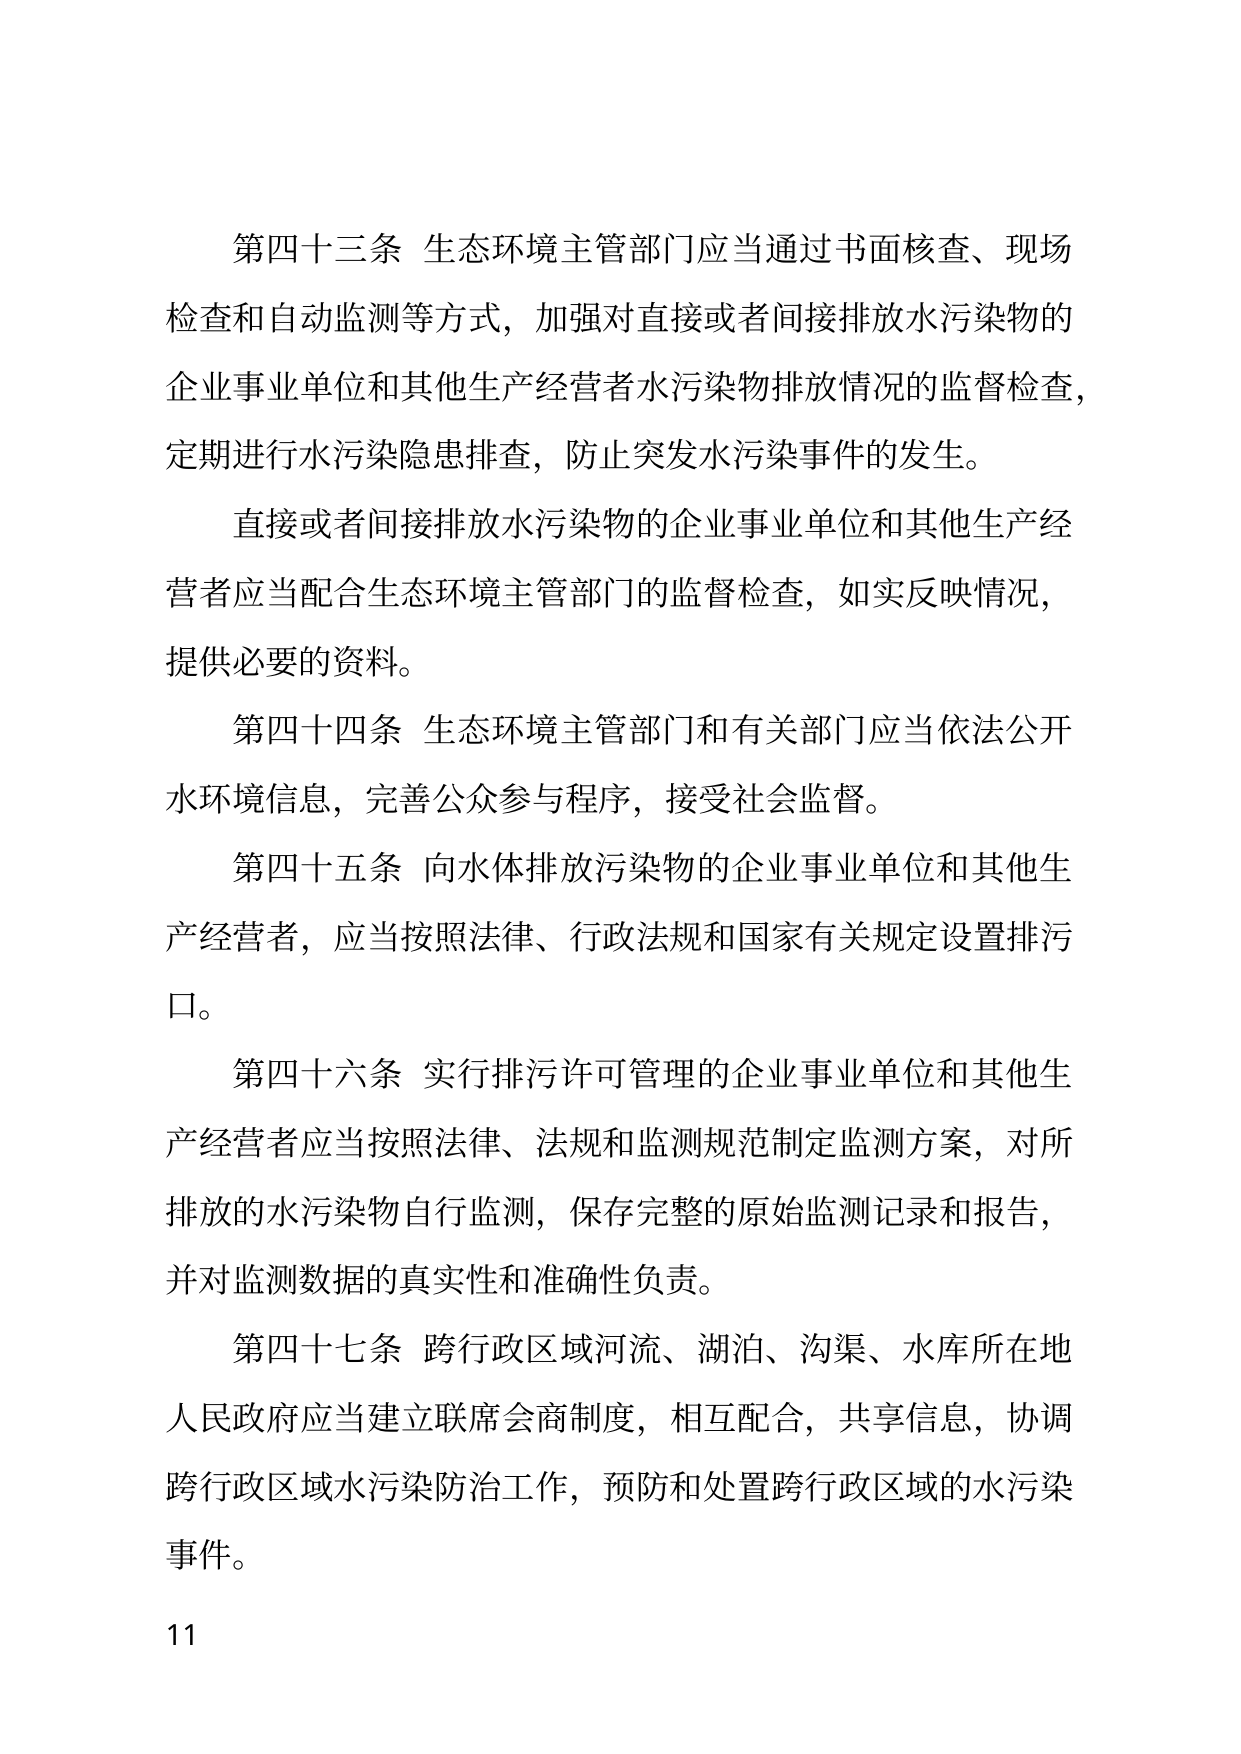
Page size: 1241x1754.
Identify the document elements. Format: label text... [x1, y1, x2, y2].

text 第四十三条 生态环境主管部门应当通过书面核查、现场检查和自动监测等方式，加强对直接或者间接排放水污染物的企业事业单位和其他生产经营者水污染物排放情况的监督检查，定期进行水污染隐患排查，防止突发水污染事件的发生。 [165, 207, 1075, 482]
text 直接或者间接排放水污染物的企业事业单位和其他生产经营者应当配合生态环境主管部门的监督检查，如实反映情况，提供必要的资料。 [165, 482, 1075, 688]
text 第四十四条 生态环境主管部门和有关部门应当依法公开水环境信息，完善公众参与程序，接受社会监督。 [165, 688, 1075, 825]
text 第四十七条 跨行政区域河流、湖泊、沟渠、水库所在地人民政府应当建立联席会商制度，相互配合，共享信息，协调跨行政区域水污染防治工作，预防和处置跨行政区域的水污染事件。 [165, 1307, 1075, 1582]
text 第四十六条 实行排污许可管理的企业事业单位和其他生产经营者应当按照法律、法规和监测规范制定监测方案，对所排放的水污染物自行监测，保存完整的原始监测记录和报告，并对监测数据的真实性和准确性负责。 [165, 1032, 1075, 1307]
text 第四十五条 向水体排放污染物的企业事业单位和其他生产经营者，应当按照法律、行政法规和国家有关规定设置排污口。 [165, 825, 1075, 1032]
